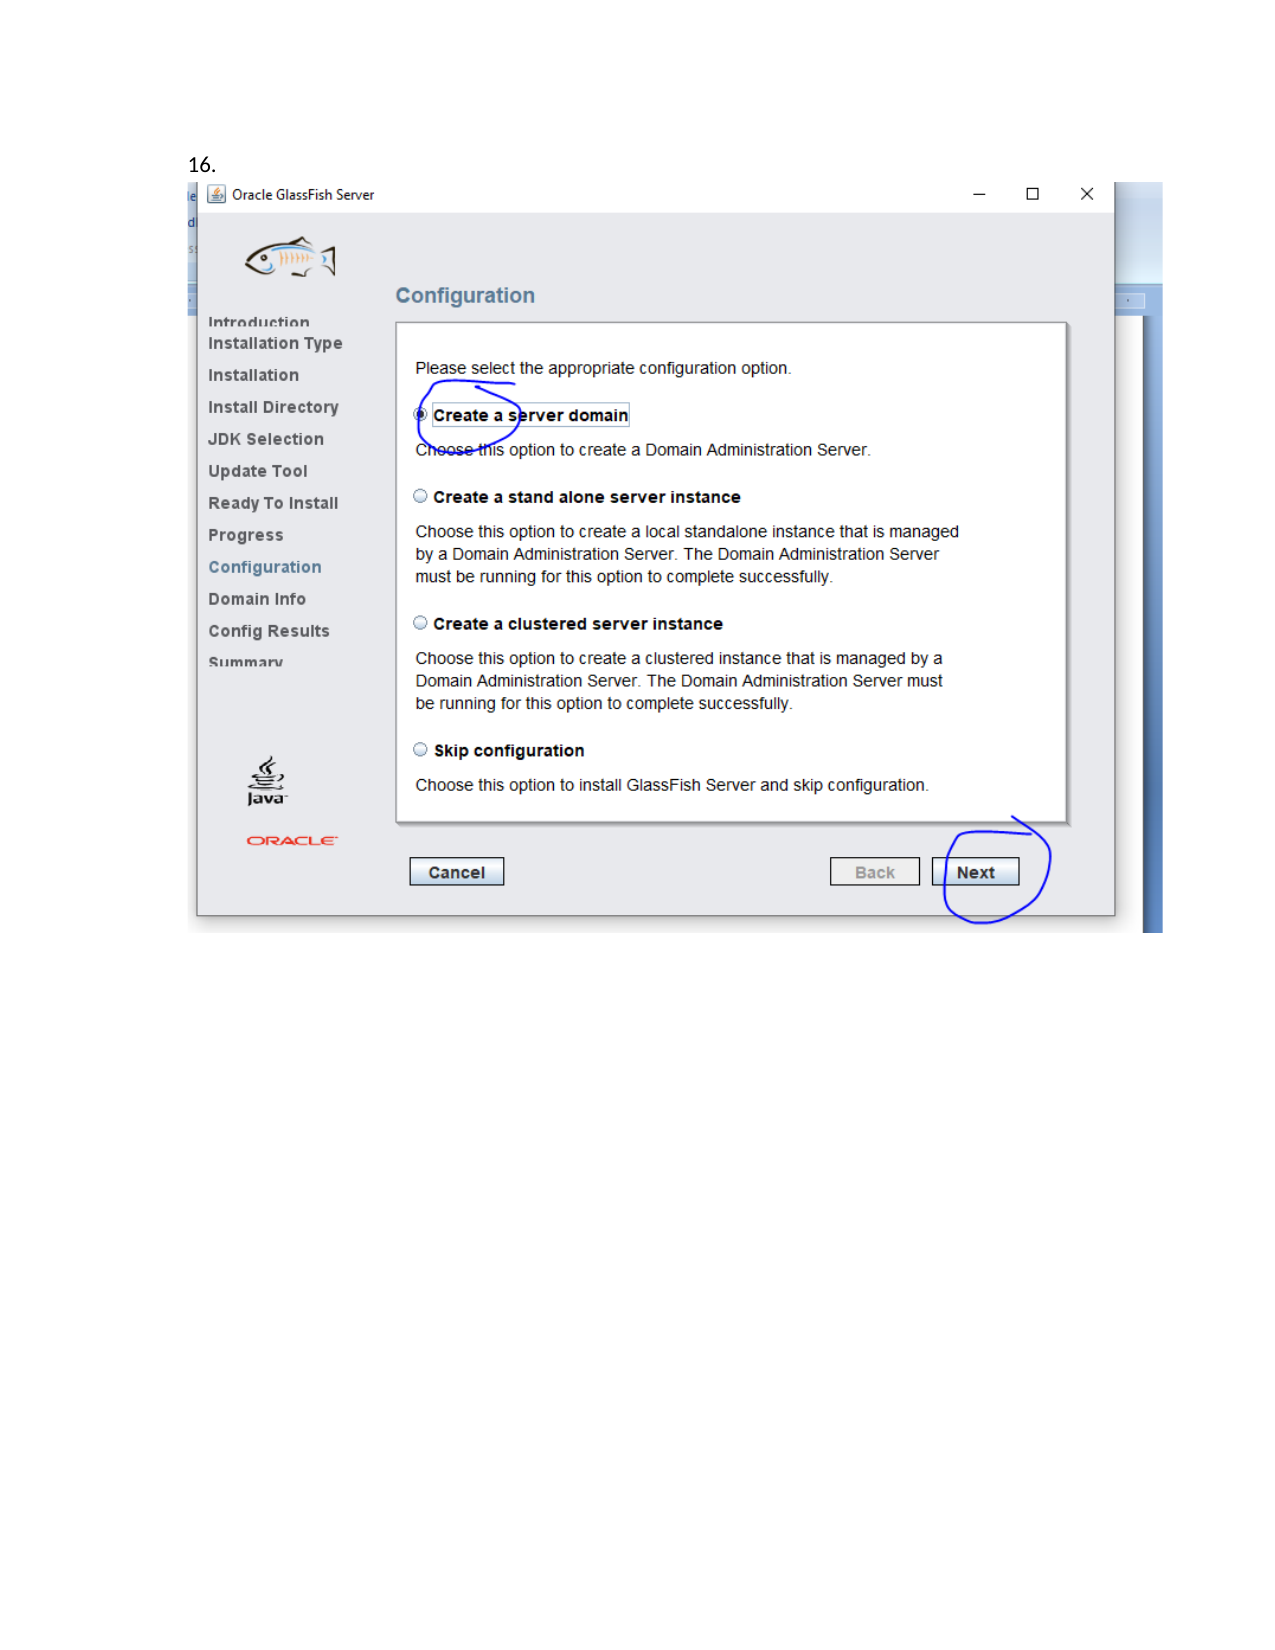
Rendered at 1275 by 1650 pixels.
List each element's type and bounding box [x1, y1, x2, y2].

picture [187, 182, 1163, 933]
